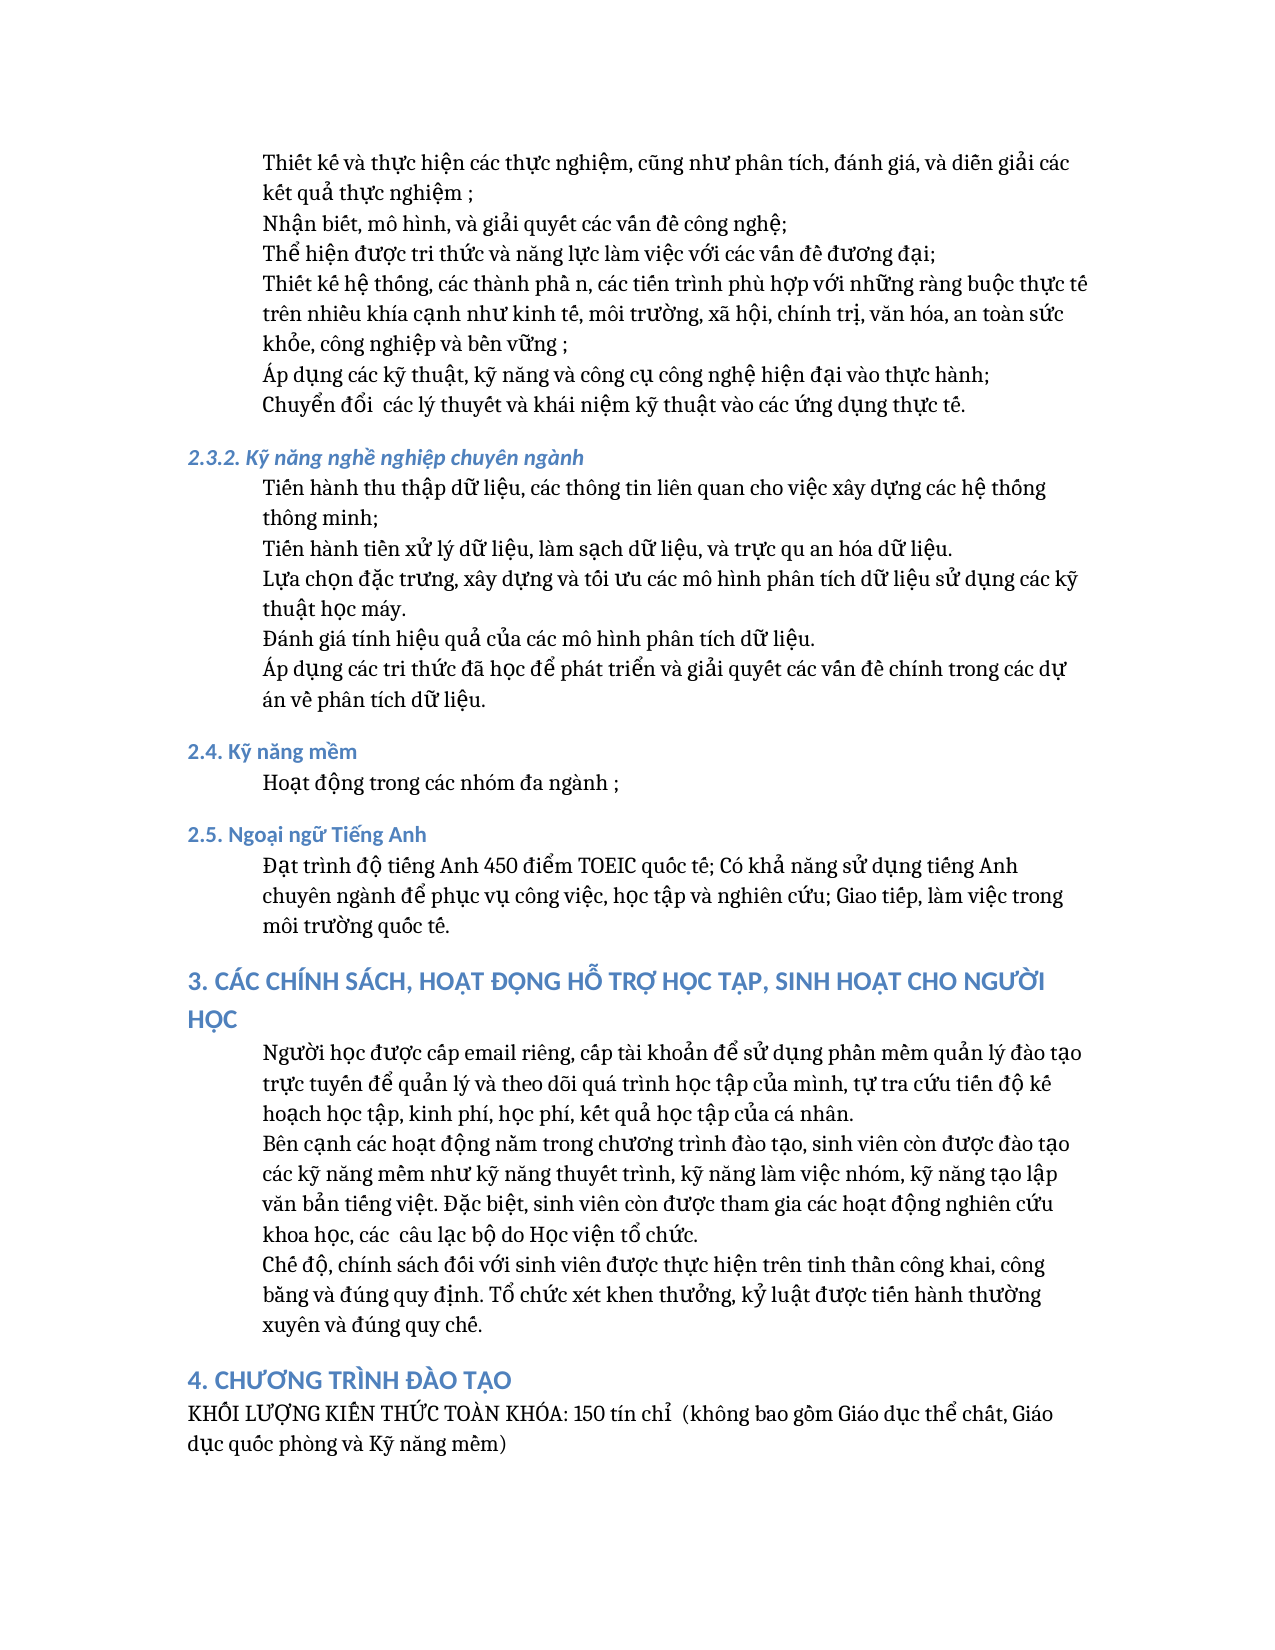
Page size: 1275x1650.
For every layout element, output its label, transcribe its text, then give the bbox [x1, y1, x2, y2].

subtitle 4. CHƯƠNG TRÌNH ĐÀO TẠO [187, 1363, 1087, 1396]
list Hoạt động trong các nhóm đa ngành ; [262, 769, 1087, 796]
list Chế độ, chính sách đối với sinh viên được thực hiện trên tinh thần công khai, công bằng và đúng quy định. Tổ chức xét khen thưởng, kỷ luật được tiến hành thường xuyên và đúng quy chế. [262, 1252, 1087, 1338]
list Đánh giá tính hiệu quả của các mô hình phân tích dữ liệu. [262, 626, 1087, 652]
list Người học được cấp email riêng, cấp tài khoản để sử dụng phần mềm quản lý đào tạo trực tuyến để quản lý và theo dõi quá trình học tập của mình, tự tra cứu tiến độ kế hoạch học tập, kinh phí, học phí, kết quả học tập của cá nhân. [262, 1040, 1087, 1127]
list Tiến hành thu thập dữ liệu, các thông tin liên quan cho việc xây dựng các hệ thống thông minh; [262, 475, 1087, 531]
list Tiến hành tiền xử lý dữ liệu, làm sạch dữ liệu, và trực qu an hóa dữ liệu. [262, 535, 1087, 562]
list Thể hiện được tri thức và năng lực làm việc với các vấn đề đương đại; [262, 241, 1087, 267]
subtitle 2.3.2. Kỹ năng nghề nghiệp chuyên ngành [187, 443, 1087, 471]
subtitle 2.5. Ngoại ngữ Tiếng Anh [187, 821, 1087, 849]
subtitle 2.4. Kỹ năng mềm [187, 737, 1087, 765]
list Thiết kế và thực hiện các thực nghiệm, cũng như phân tích, đánh giá, và diễn giải các kết quả thực nghiệm ; [262, 150, 1087, 207]
subtitle 3. CÁC CHÍNH SÁCH, HOẠT ĐỘNG HỖ TRỢ HỌC TẬP, SINH HOẠT CHO NGƯỜI HỌC [187, 964, 1087, 1035]
list Đạt trình độ tiếng Anh 450 điểm TOEIC quốc tế; Có khả năng sử dụng tiếng Anh chuyên ngành để phục vụ công việc, học tập và nghiên cứu; Giao tiếp, làm việc trong môi trường quốc tế. [262, 853, 1087, 939]
list Áp dụng các kỹ thuật, kỹ năng và công cụ công nghệ hiện đại vào thực hành; [262, 361, 1087, 388]
text KHỐI LƯỢNG KIẾN THỨC TOÀN KHÓA: 150 tín chỉ (không bao gồm Giáo dục thể chất, Giáo dục quốc phòng và Kỹ năng mềm) [187, 1401, 1087, 1457]
list Chuyển đổi các lý thuyết và khái niệm kỹ thuật vào các ứng dụng thực tế. [262, 392, 1087, 418]
list Lựa chọn đặc trưng, xây dựng và tối ưu các mô hình phân tích dữ liệu sử dụng các kỹ thuật học máy. [262, 566, 1087, 622]
list Nhận biết, mô hình, và giải quyết các vấn đề công nghệ; [262, 210, 1087, 237]
list Bên cạnh các hoạt động nằm trong chương trình đào tạo, sinh viên còn được đào tạo các kỹ năng mềm như kỹ năng thuyết trình, kỹ năng làm việc nhóm, kỹ năng tạo lập văn bản tiếng việt. Đặc biệt, sinh viên còn được tham gia các hoạt động nghiên cứu khoa học, các câu lạc bộ do Học viện tổ chức. [262, 1131, 1087, 1248]
list Áp dụng các tri thức đã học để phát triển và giải quyết các vấn đề chính trong các dự án về phân tích dữ liệu. [262, 656, 1087, 713]
list Thiết kế hệ thống, các thành phầ n, các tiến trình phù hợp với những ràng buộc thực tế trên nhiều khía cạnh như kinh tế, môi trường, xã hội, chính trị, văn hóa, an toàn sức khỏe, công nghiệp và bền vững ; [262, 271, 1087, 358]
